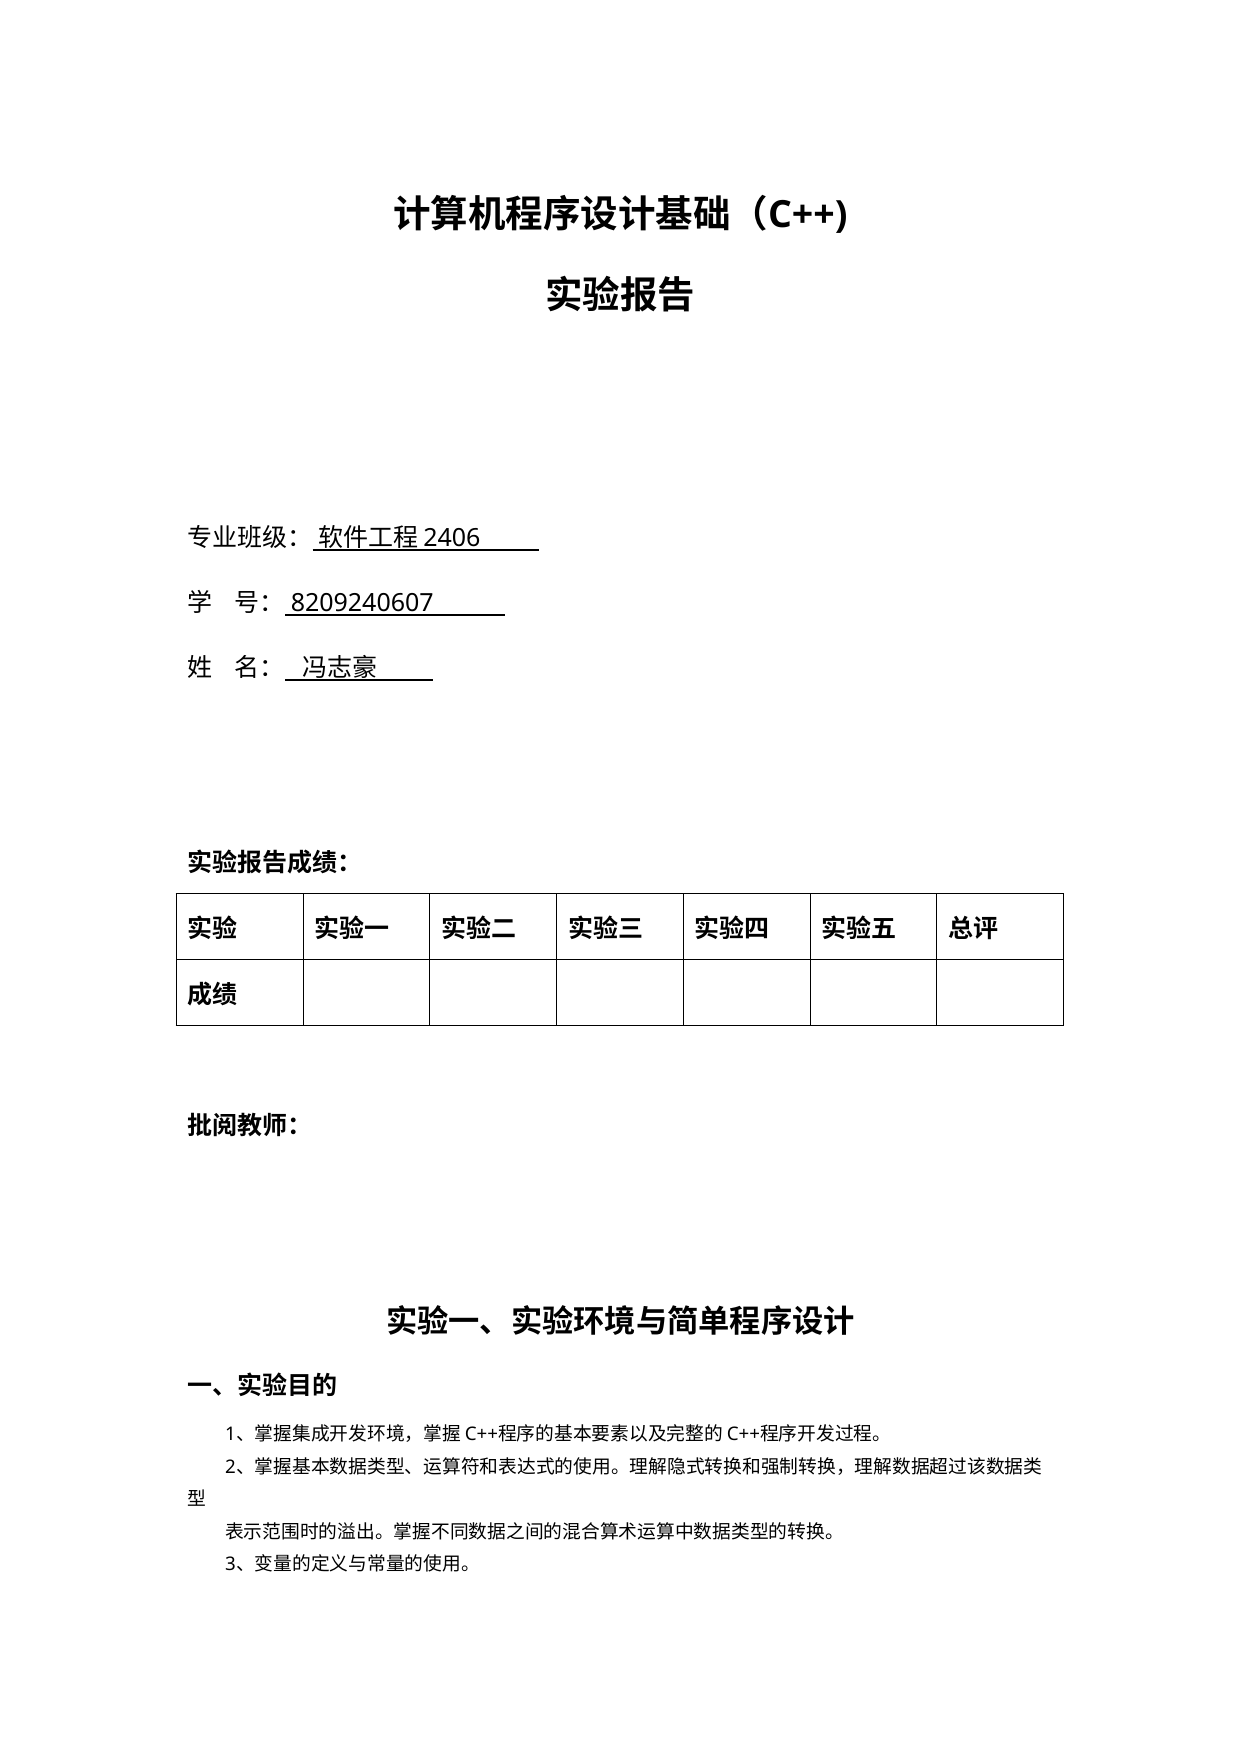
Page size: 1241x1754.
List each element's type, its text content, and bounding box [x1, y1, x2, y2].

table_header 实验一 [304, 894, 429, 959]
table_header 实验四 [684, 894, 810, 959]
table_cell [684, 960, 810, 1025]
text 1、掌握集成开发环境，掌握C++程序的基本要素以及完整的C++程序开发过程。 [187, 1416, 1053, 1449]
text 实验报告 [187, 259, 1053, 324]
text 实验一、实验环境与简单程序设计 [187, 1286, 1053, 1351]
text 计算机程序设计基础（C++) [187, 178, 1053, 243]
text 2、掌握基本数据类型、运算符和表达式的使用。理解隐式转换和强制转换，理解数据超过该数据类型 [187, 1449, 1053, 1514]
text 一、实验目的 [187, 1351, 1053, 1416]
text 批阅教师： [187, 1091, 1053, 1156]
table_header 实验二 [430, 894, 556, 959]
table_cell [557, 960, 683, 1025]
text 表示范围时的溢出。掌握不同数据之间的混合算术运算中数据类型的转换。 [187, 1514, 1053, 1546]
text 3、变量的定义与常量的使用。 [187, 1546, 1053, 1579]
table_cell [430, 960, 556, 1025]
table_header 实验三 [557, 894, 683, 959]
table_header 总评 [937, 894, 1063, 959]
text 专业班级： 软件工程2406 [187, 503, 1053, 568]
table_header 实验 [177, 894, 303, 959]
table_cell [811, 960, 936, 1025]
text 姓 名： 冯志豪 [187, 633, 1053, 698]
text 实验报告成绩： [187, 828, 1053, 893]
table_header 实验五 [811, 894, 936, 959]
table_cell [937, 960, 1063, 1025]
text 学 号： 8209240607 [187, 568, 1053, 633]
table_cell [304, 960, 429, 1025]
table_cell 成绩 [177, 960, 303, 1025]
